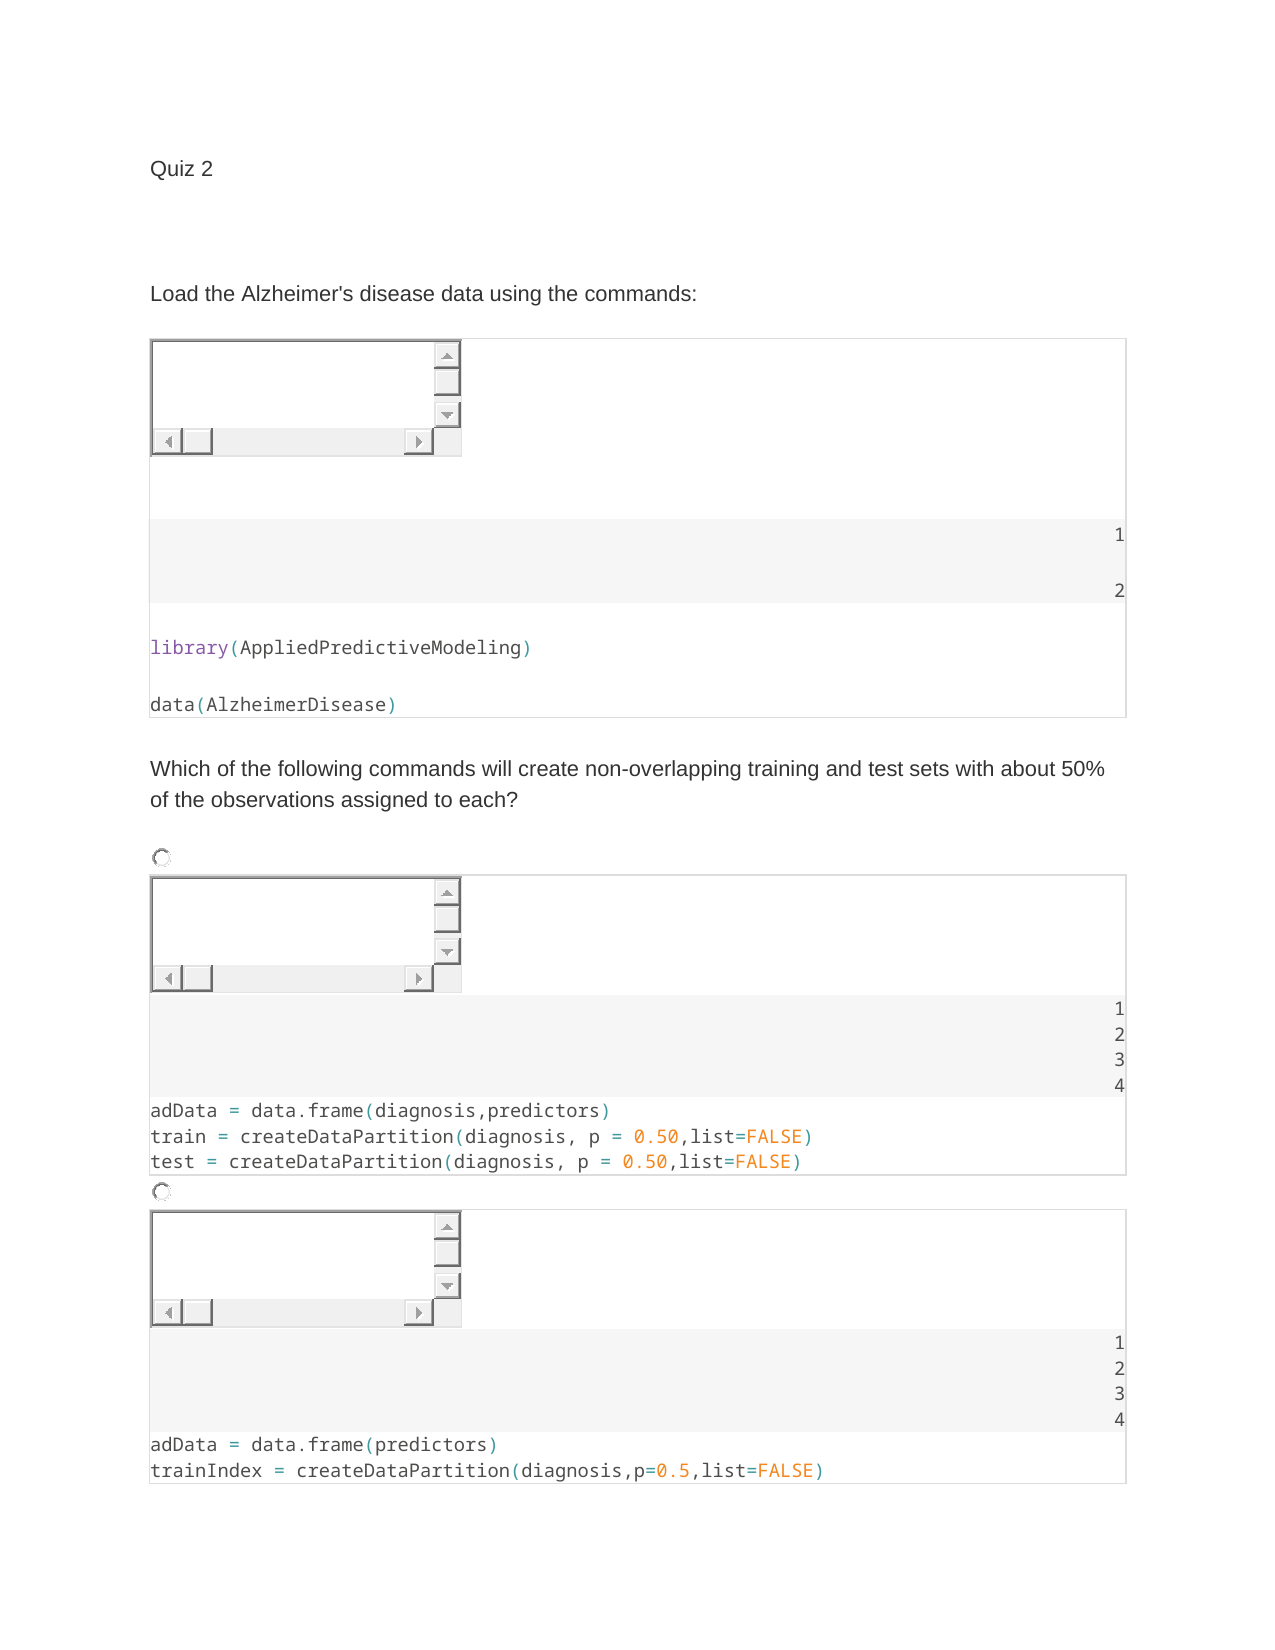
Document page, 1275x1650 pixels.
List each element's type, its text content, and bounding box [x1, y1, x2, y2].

text 1 [150, 1329, 1125, 1355]
text 1 [150, 519, 1125, 547]
text trainIndex = createDataPartition(diagnosis,p=0.5,list=FALSE) [150, 1456, 1125, 1483]
text library(AppliedPredictiveModeling) [150, 633, 1125, 660]
text 4 [150, 1072, 1125, 1097]
text 2 [150, 576, 1125, 603]
text data(AlzheimerDisease) [150, 690, 1125, 717]
text Load the Alzheimer's disease data using the commands: [150, 275, 1125, 306]
text 2 [150, 1021, 1125, 1046]
text 3 [150, 1046, 1125, 1072]
text adData = data.frame(predictors) [150, 1432, 1125, 1456]
text Quiz 2 [150, 150, 1125, 181]
text adData = data.frame(diagnosis,predictors) [150, 1097, 1125, 1123]
text test = createDataPartition(diagnosis, p = 0.50,list=FALSE) [150, 1147, 1125, 1174]
text 2 [150, 1355, 1125, 1381]
text Which of the following commands will create non-overlapping training and test sets with about 50% of the observations assigned to each? [150, 750, 1125, 812]
text train = createDataPartition(diagnosis, p = 0.50,list=FALSE) [150, 1123, 1125, 1147]
text 4 [150, 1406, 1125, 1432]
text 3 [150, 1381, 1125, 1406]
text 1 [150, 995, 1125, 1021]
